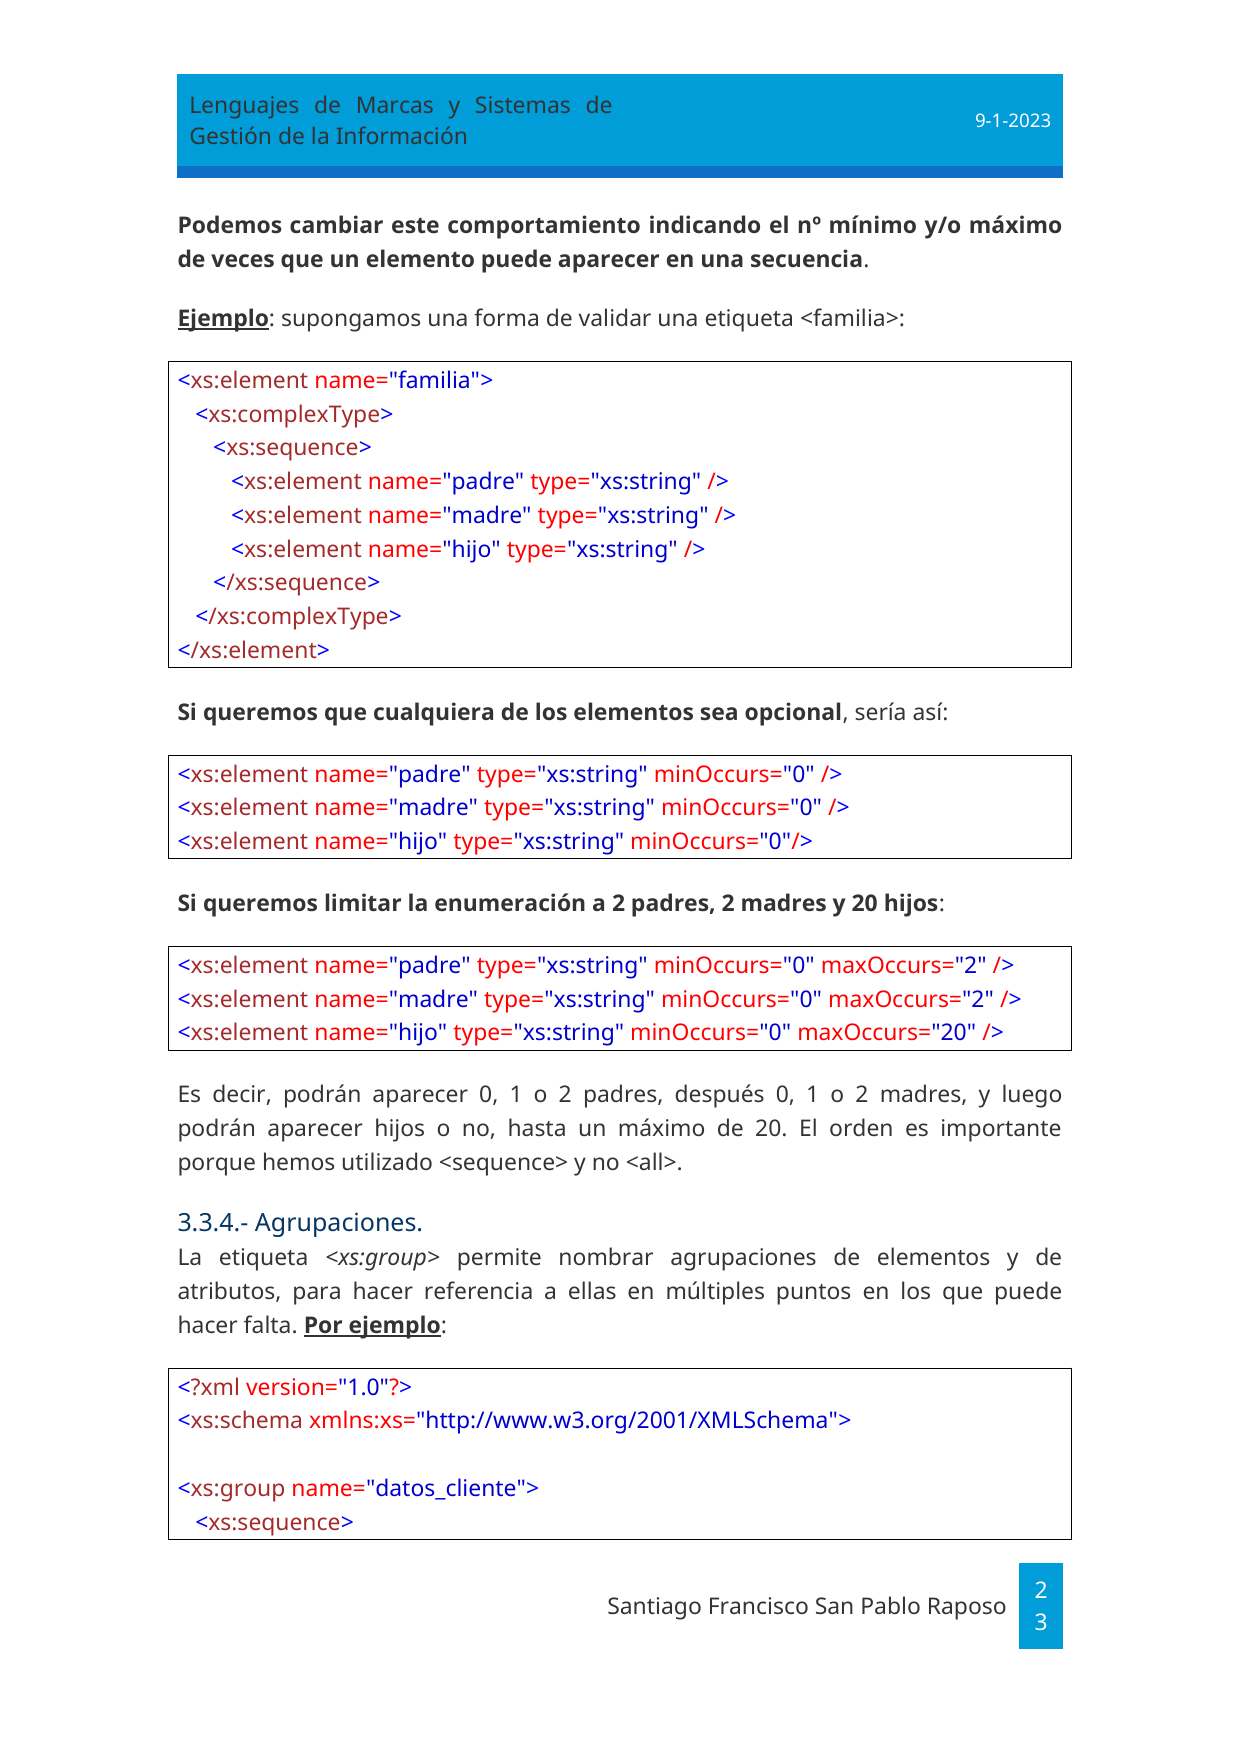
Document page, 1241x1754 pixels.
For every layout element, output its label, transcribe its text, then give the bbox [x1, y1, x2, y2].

subtitle 3.3.4.- Agrupaciones. [177, 1204, 1063, 1238]
text <xs:sequence> [169, 1502, 1071, 1539]
text La etiqueta <xs:group> permite nombrar agrupaciones de elementos y de atributos, para hacer referencia a ellas en múltiples puntos en los que puede hacer falta. Por ejemplo: [177, 1241, 1063, 1340]
text <xs:group name="datos_cliente"> [169, 1469, 1071, 1502]
text <xs:element name="padre" type="xs:string" minOccurs="0" /> [169, 756, 1071, 788]
text <xs:element name="padre" type="xs:string" /> [169, 462, 1071, 496]
text <xs:element name="madre" type="xs:string" /> [169, 496, 1071, 529]
text <?xml version="1.0"?> [169, 1369, 1071, 1401]
text <xs:element name="madre" type="xs:string" minOccurs="0" /> [169, 788, 1071, 822]
text <xs:schema xmlns:xs="http://www.w3.org/2001/XMLSchema"> [169, 1401, 1071, 1436]
text Podemos cambiar este comportamiento indicando el nº mínimo y/o máximo de veces que un elemento puede aparecer en una secuencia. [177, 209, 1063, 274]
text <xs:element name="madre" type="xs:string" minOccurs="0" maxOccurs="2" /> [169, 979, 1071, 1013]
text Ejemplo: supongamos una forma de validar una etiqueta <familia>: [177, 302, 1063, 333]
text <xs:complexType> [169, 394, 1071, 428]
text <xs:element name="familia"> [169, 362, 1071, 394]
text <xs:element name="hijo" type="xs:string" minOccurs="0" maxOccurs="20" /> [169, 1013, 1071, 1050]
text <xs:element name="padre" type="xs:string" minOccurs="0" maxOccurs="2" /> [169, 947, 1071, 979]
text Si queremos limitar la enumeración a 2 padres, 2 madres y 20 hijos: [177, 887, 1063, 918]
text </xs:element> [169, 631, 1071, 667]
text </xs:complexType> [169, 597, 1071, 631]
text <xs:element name="hijo" type="xs:string" /> [169, 529, 1071, 563]
text Si queremos que cualquiera de los elementos sea opcional, sería así: [177, 696, 1063, 727]
text <xs:element name="hijo" type="xs:string" minOccurs="0"/> [169, 822, 1071, 858]
text <xs:sequence> [169, 428, 1071, 462]
text </xs:sequence> [169, 563, 1071, 597]
text Es decir, podrán aparecer 0, 1 o 2 padres, después 0, 1 o 2 madres, y luego podrán aparecer hijos o no, hasta un máximo de 20. El orden es importante porque hemos utilizado <sequence> y no <all>. [177, 1078, 1063, 1177]
